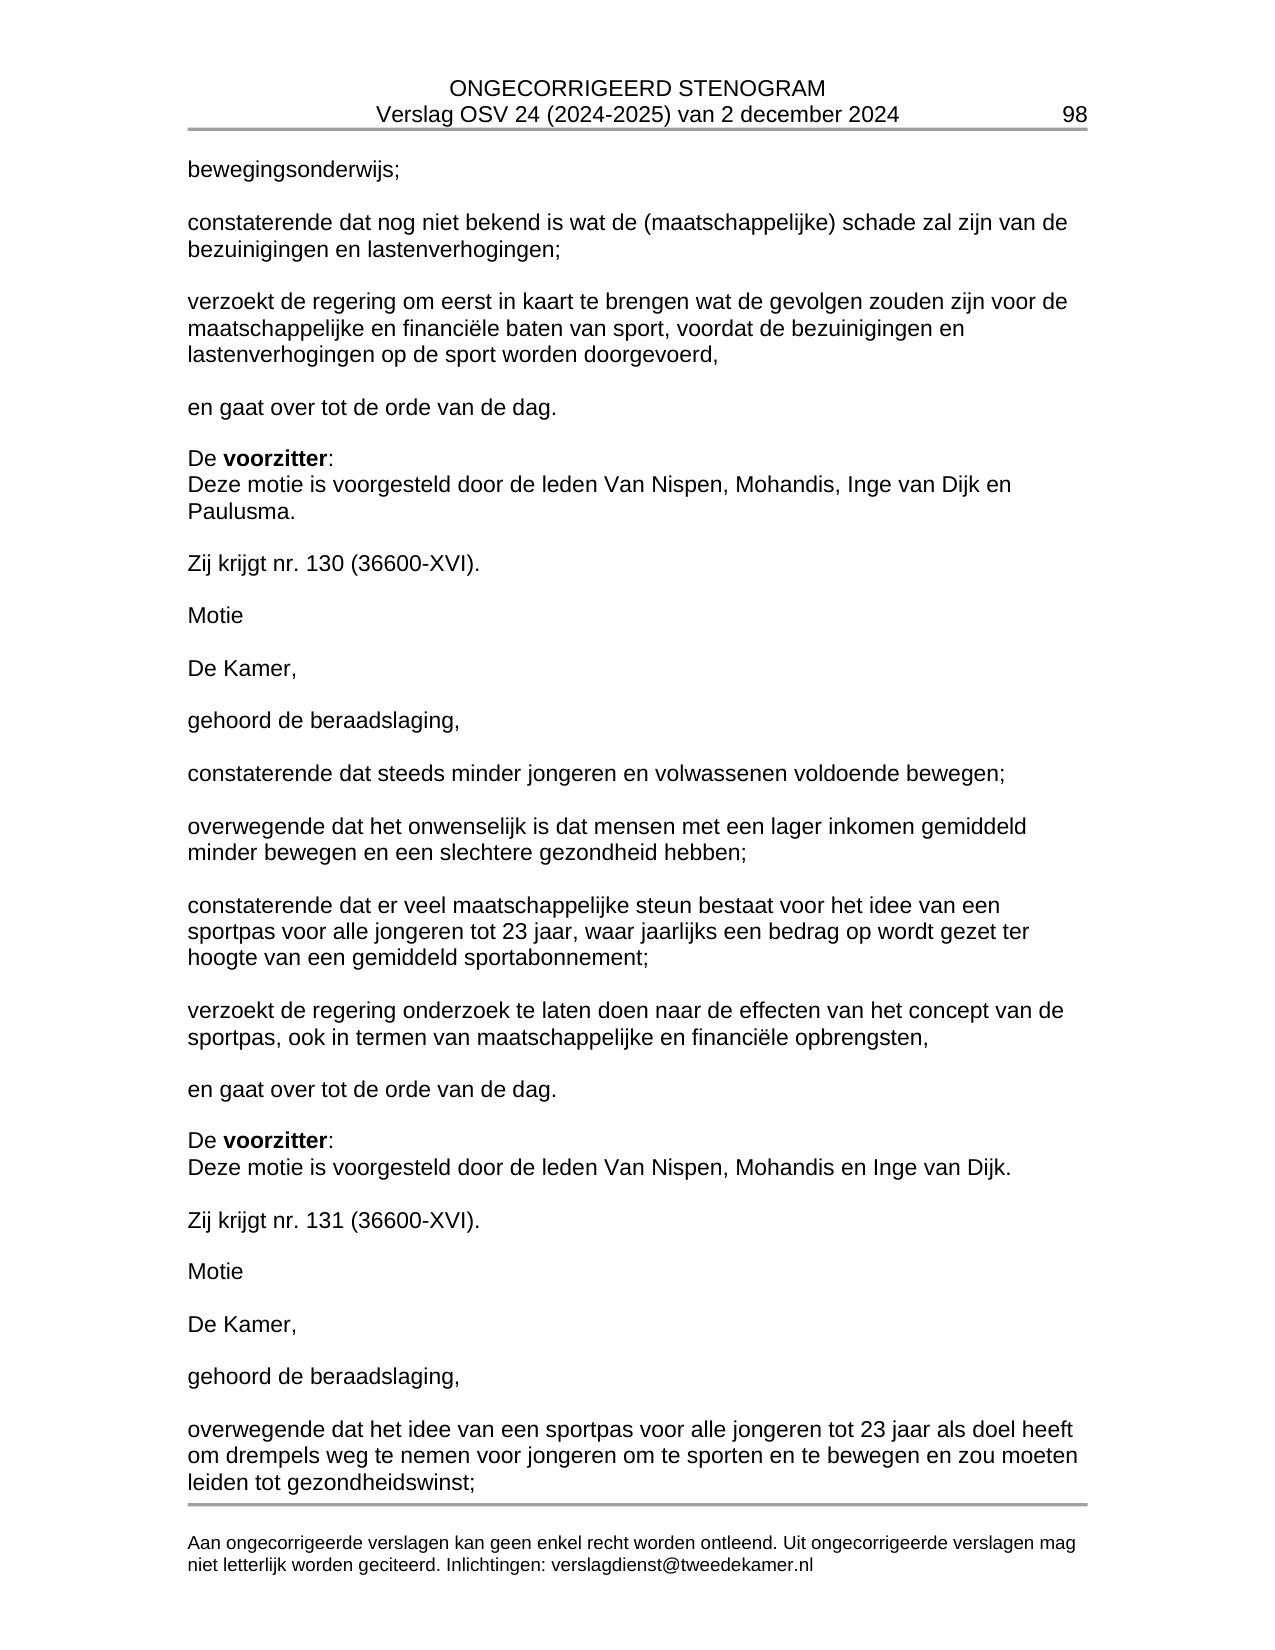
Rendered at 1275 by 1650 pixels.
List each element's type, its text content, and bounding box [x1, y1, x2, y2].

text De voorzitter: Deze motie is voorgesteld door de leden Van Nispen, Mohandis, Inge van Dijk en Paulusma. Zij krijgt nr. 130 (36600-XVI). [187, 445, 1087, 577]
text De voorzitter: Deze motie is voorgesteld door de leden Van Nispen, Mohandis en Inge van Dijk. Zij krijgt nr. 131 (36600-XVI). [187, 1127, 1087, 1233]
text Motie De Kamer, gehoord de beraadslaging, constaterende dat steeds minder jongeren en volwassenen voldoende bewegen; overwegende dat het onwenselijk is dat mensen met een lager inkomen gemiddeld minder bewegen en een slechtere gezondheid hebben; constaterende dat er veel maatschappelijke steun bestaat voor het idee van een sportpas voor alle jongeren tot 23 jaar, waar jaarlijks een bedrag op wordt gezet ter hoogte van een gemiddeld sportabonnement; verzoekt de regering onderzoek te laten doen naar de effecten van het concept van de sportpas, ook in termen van maatschappelijke en financiële opbrengsten, en gaat over tot de orde van de dag. [187, 602, 1087, 1102]
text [187, 156, 1087, 420]
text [187, 1258, 1087, 1495]
